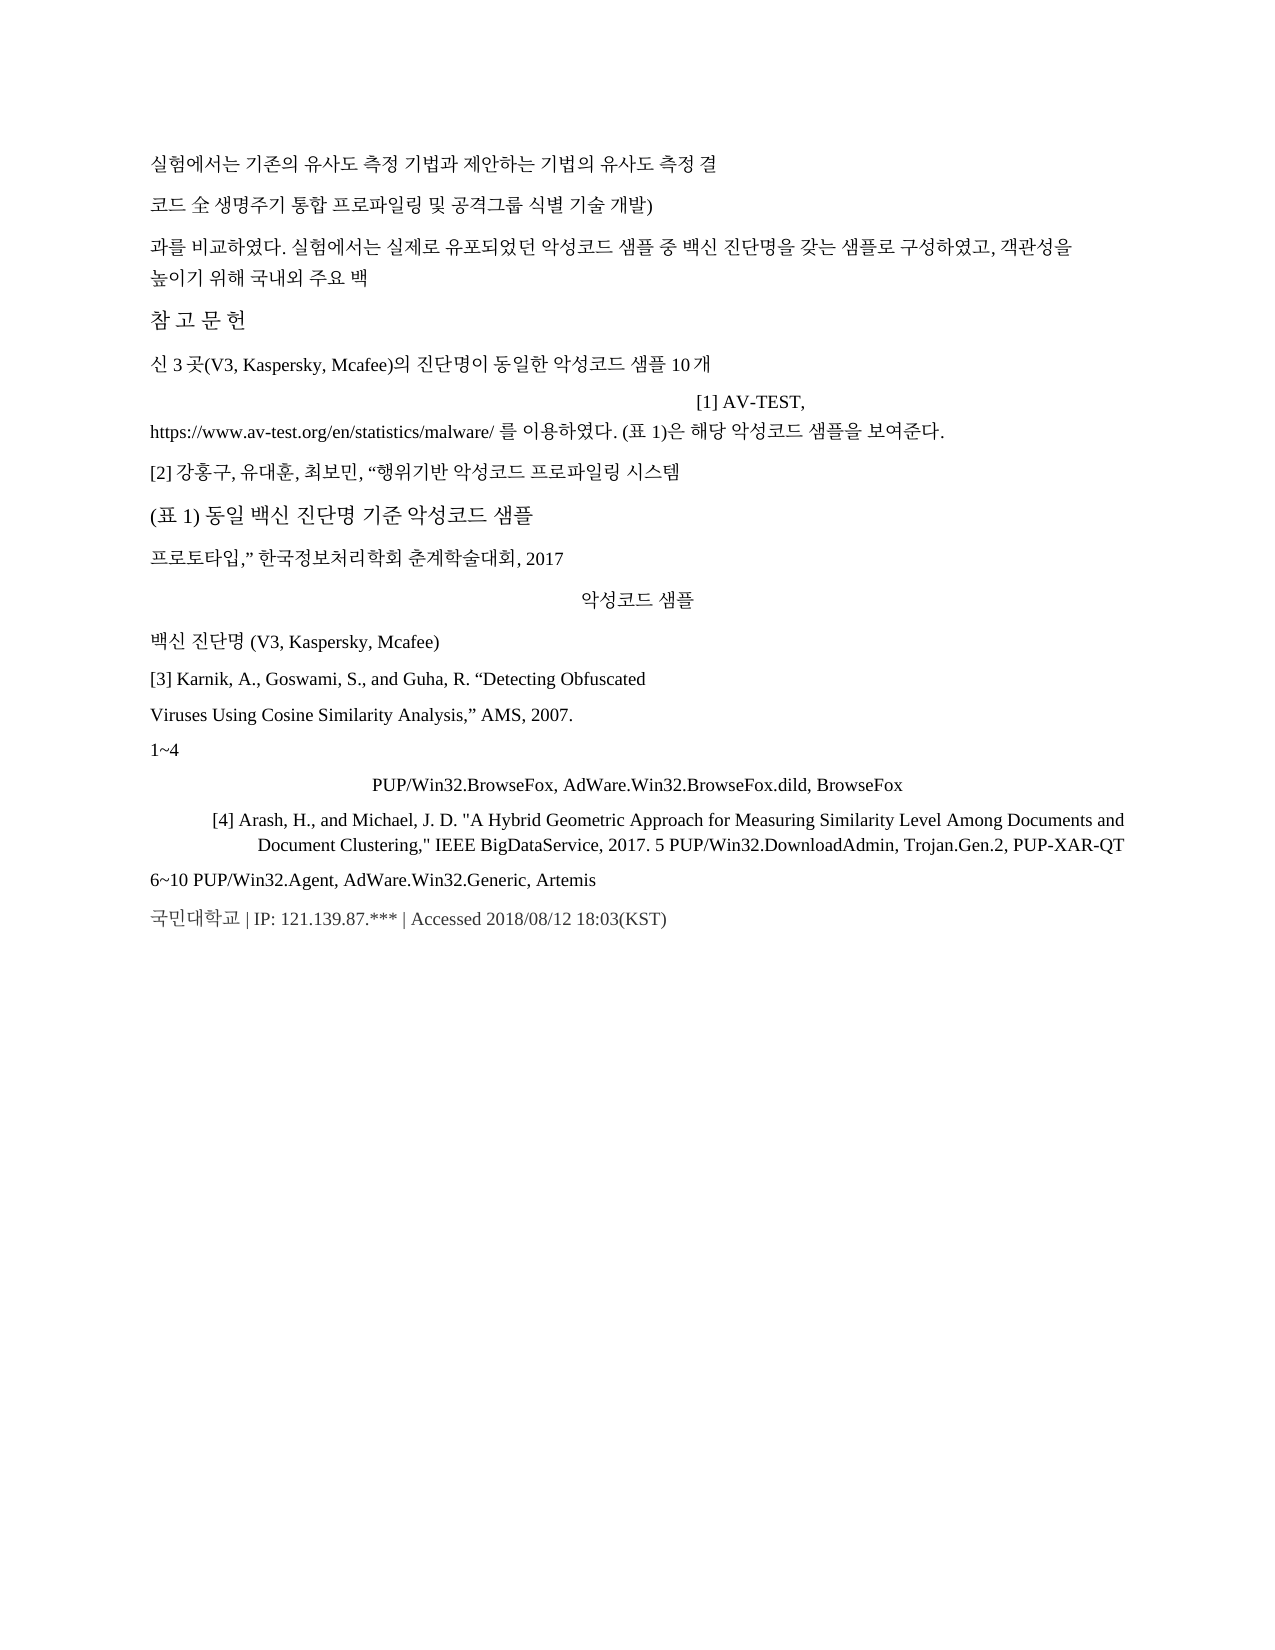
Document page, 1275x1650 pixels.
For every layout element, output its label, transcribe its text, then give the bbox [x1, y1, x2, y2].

text Viruses Using Cosine Similarity Analysis,” AMS, 2007. [150, 703, 1125, 725]
text 백신 진단명 (V3, Kaspersky, Mcafee) [150, 627, 1125, 654]
text 악성코드 샘플 [150, 586, 1125, 612]
text 참 고 문 헌 [150, 305, 1125, 335]
text (표 1) 동일 백신 진단명 기준 악성코드 샘플 [150, 499, 1125, 529]
text 국민대학교 | IP: 121.139.87.*** | Accessed 2018/08/12 18:03(KST) [150, 904, 1125, 931]
text 1~4 [150, 739, 1125, 760]
text 6~10 PUP/Win32.Agent, AdWare.Win32.Generic, Artemis [150, 869, 1125, 891]
text [4] Arash, H., and Michael, J. D. "A Hybrid Geometric Approach for Measuring Similarity Level Among Documents and Document Clustering," IEEE BigDataService, 2017. 5 PUP/Win32.DownloadAdmin, Trojan.Gen.2, PUP-XAR-QT [150, 809, 1125, 855]
text [1] AV-TEST, https://www.av-test.org/en/statistics/malware/ 를 이용하였다. (표 1)은 해당 악성코드 샘플을 보여준다. [150, 391, 1125, 444]
text 실험에서는 기존의 유사도 측정 기법과 제안하는 기법의 유사도 측정 결 [150, 150, 1125, 177]
text 과를 비교하였다. 실험에서는 실제로 유포되었던 악성코드 샘플 중 백신 진단명을 갖는 샘플로 구성하였고, 객관성을 높이기 위해 국내외 주요 백 [150, 233, 1125, 291]
text 신 3곳(V3, Kaspersky, Mcafee)의 진단명이 동일한 악성코드 샘플 10개 [150, 350, 1125, 377]
text [2] 강홍구, 유대훈, 최보민, “행위기반 악성코드 프로파일링 시스템 [150, 458, 1125, 485]
text [3] Karnik, A., Goswami, S., and Guha, R. “Detecting Obfuscated [150, 668, 1125, 690]
text PUP/Win32.BrowseFox, AdWare.Win32.BrowseFox.dild, BrowseFox [150, 774, 1125, 795]
text 코드 全 생명주기 통합 프로파일링 및 공격그룹 식별 기술 개발) [150, 191, 1125, 218]
text 프로토타입,” 한국정보처리학회 춘계학술대회, 2017 [150, 544, 1125, 571]
